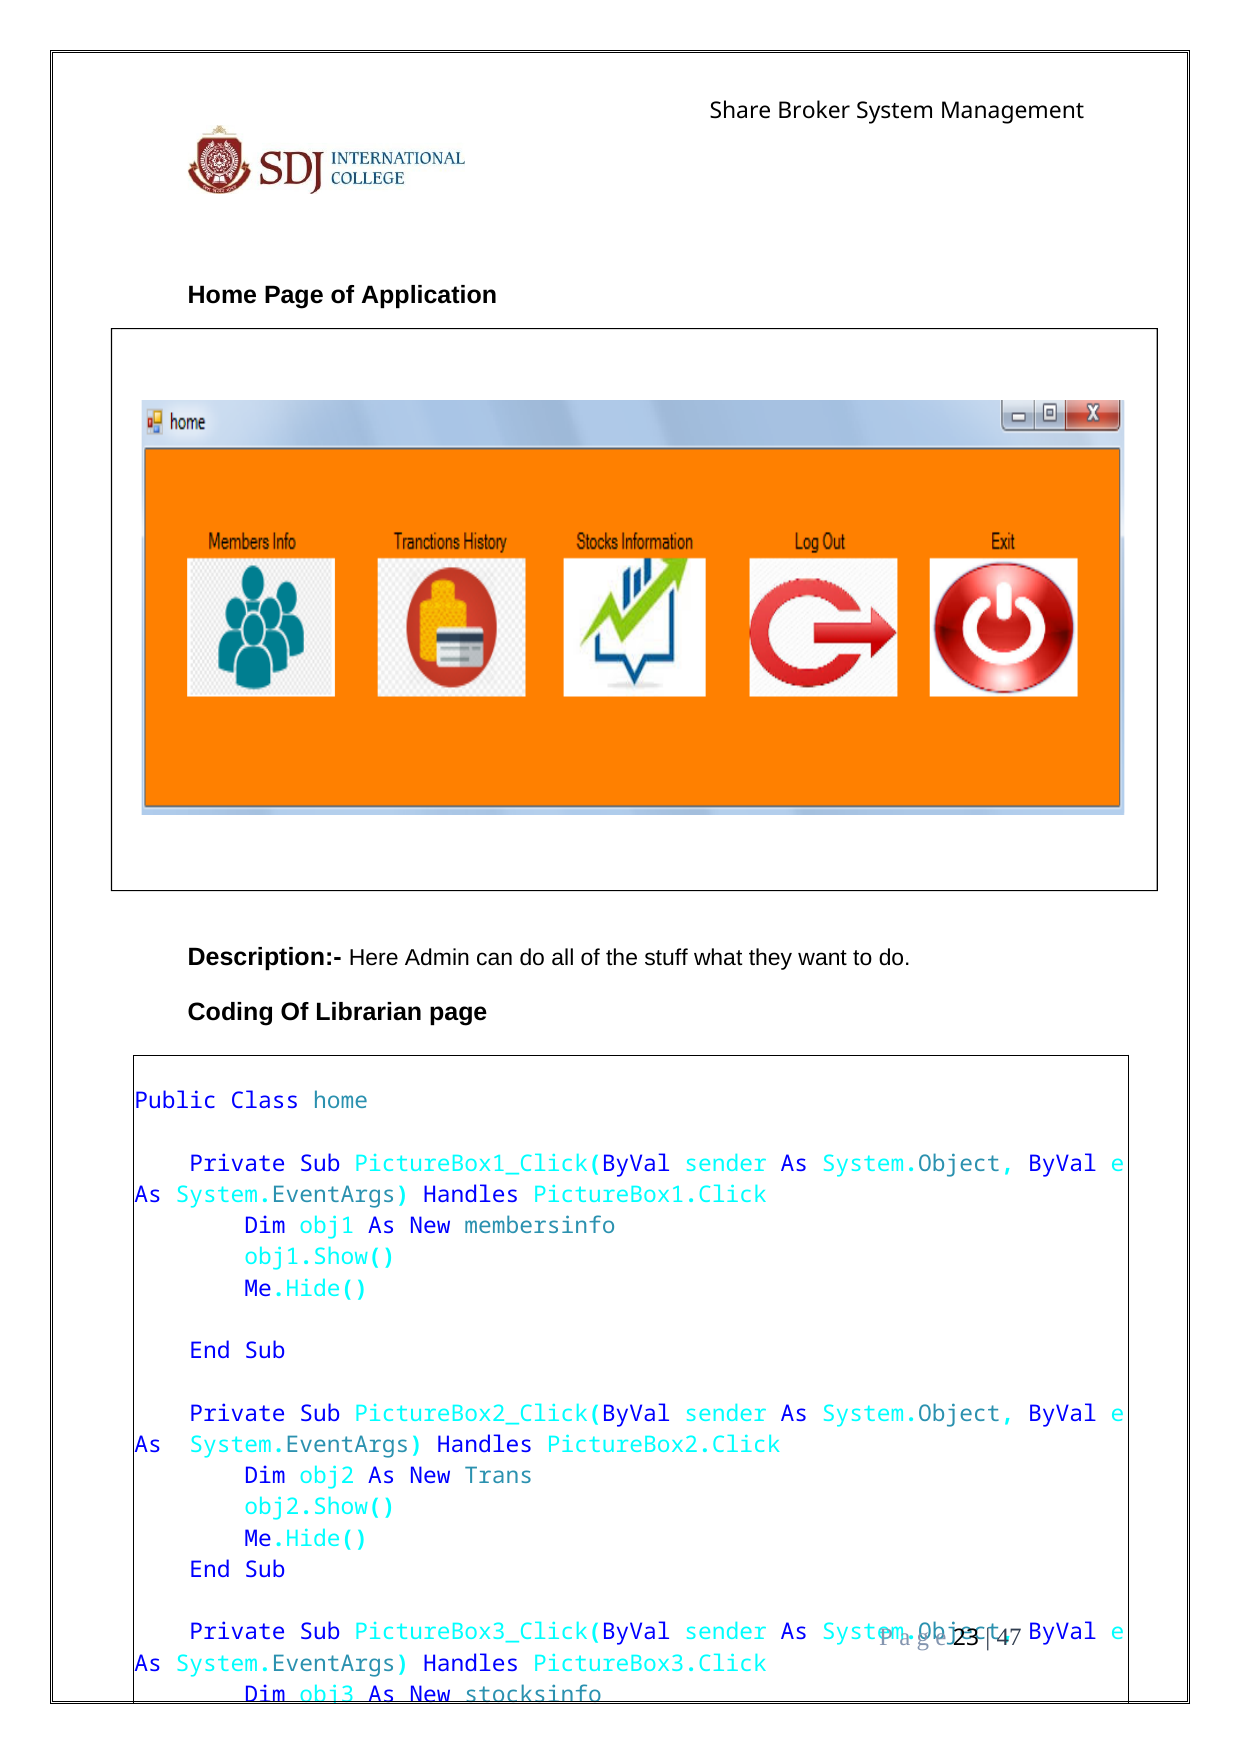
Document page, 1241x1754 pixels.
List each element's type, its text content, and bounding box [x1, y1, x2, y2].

picture [187, 125, 465, 194]
subtitle Coding Of Librarian page [187, 996, 1161, 1025]
text Home Page of Application [187, 281, 1161, 309]
picture [141, 400, 1125, 815]
text Description:- Here Admin can do all of the stuff what they want to do. [187, 941, 1161, 970]
